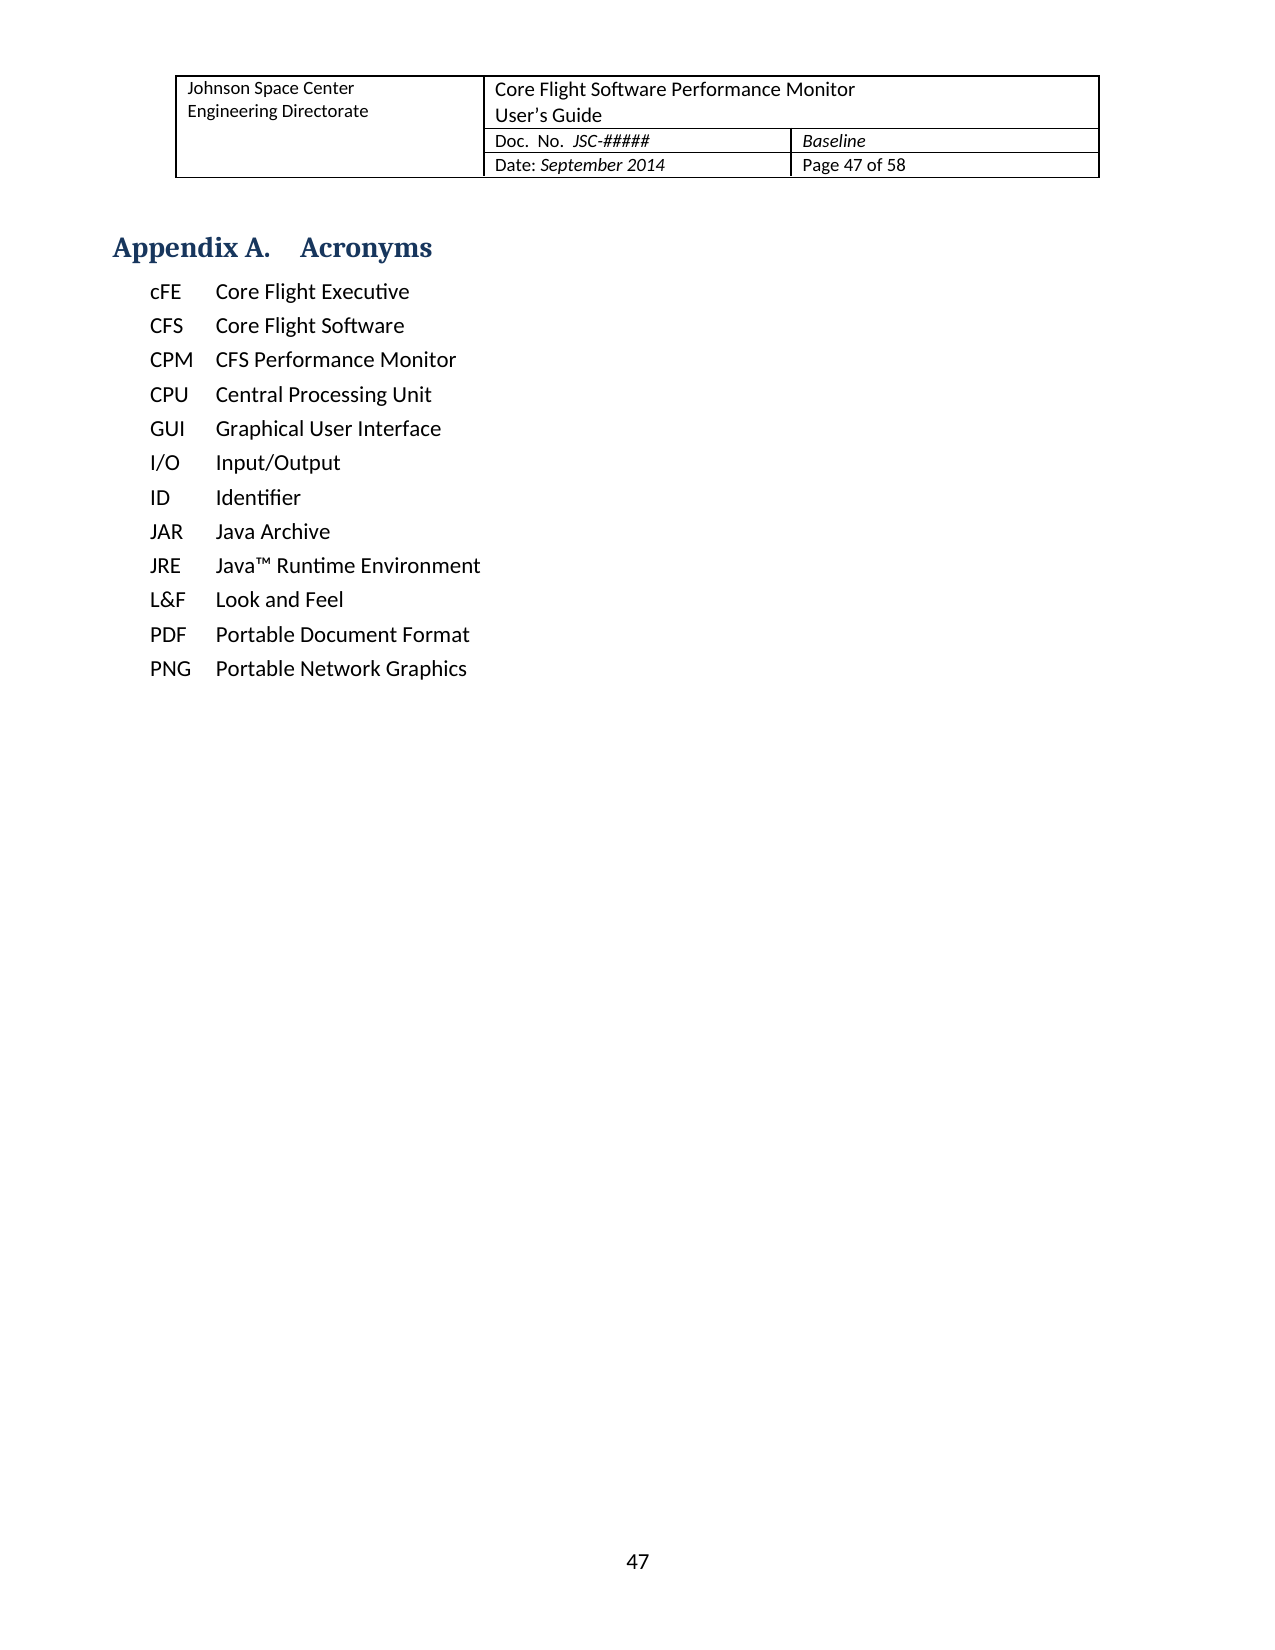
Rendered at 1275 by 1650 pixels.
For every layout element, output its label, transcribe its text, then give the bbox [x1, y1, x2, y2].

text cFE Core Flight Executive [150, 277, 1125, 305]
text CPM CFS Performance Monitor [150, 346, 1125, 373]
text CFS Core Flight Software [150, 311, 1125, 339]
text L&F Look and Feel [150, 585, 1125, 613]
text CPU Central Processing Unit [150, 380, 1125, 408]
text ID Identifier [150, 483, 1125, 511]
text GUI Graphical User Interface [150, 414, 1125, 442]
text PNG Portable Network Graphics [150, 654, 1125, 682]
text Acronyms [112, 231, 1125, 264]
text PDF Portable Document Format [150, 620, 1125, 648]
text JAR Java Archive [150, 517, 1125, 545]
text I/O Input/Output [150, 448, 1125, 476]
text JRE Java™ Runtime Environment [150, 551, 1125, 579]
